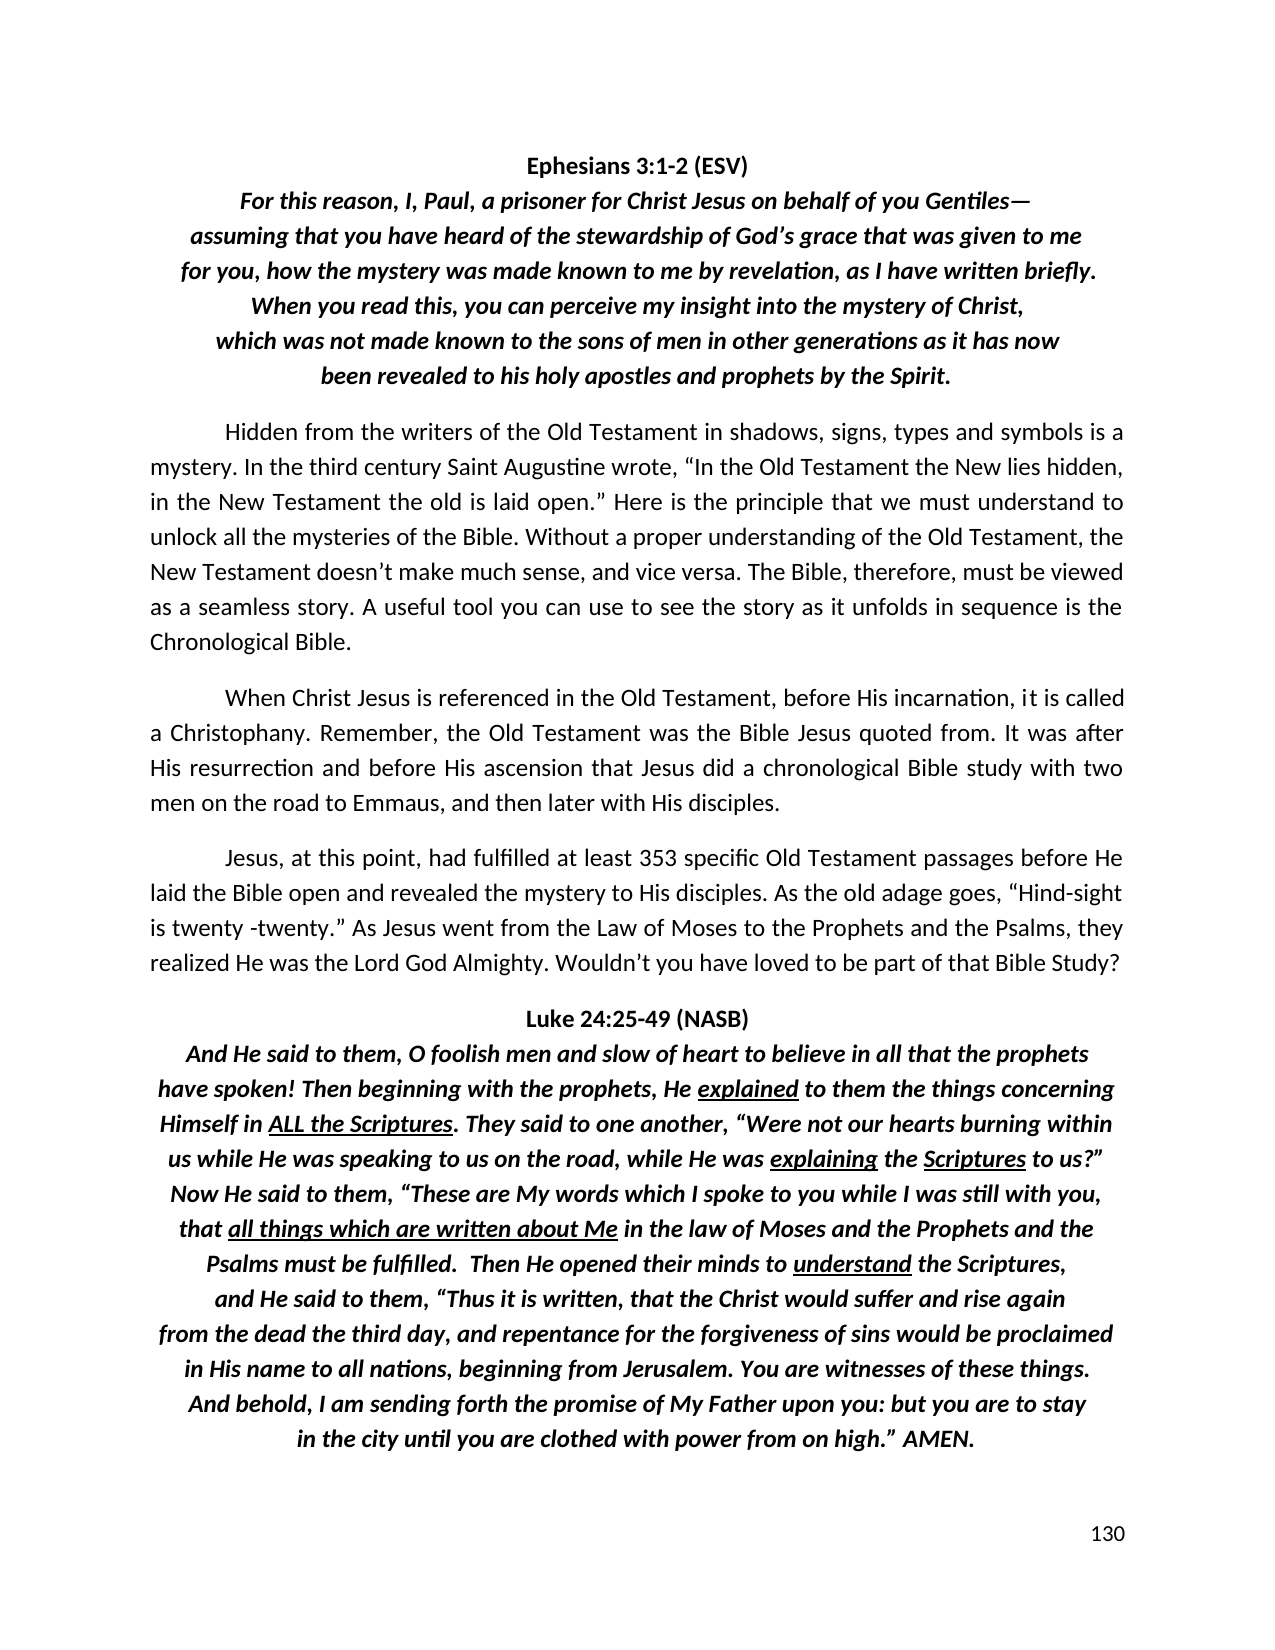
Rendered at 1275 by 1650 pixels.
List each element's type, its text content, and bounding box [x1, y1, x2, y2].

text Ephesians 3:1-2 (ESV) [150, 150, 1125, 181]
text Jesus, at this point, had fulfilled at least 353 specific Old Testament passages before He laid the Bible open and revealed the mystery to His disciples. As the old adage goes, “Hind-sight is twenty -twenty.” As Jesus went from the Law of Moses to the Prophets and the Psalms, they realized He was the Lord God Almighty. Wouldn’t you have loved to be part of that Bible Study? [150, 842, 1125, 978]
text And behold, I am sending forth the promise of My Father upon you: but you are to stay [150, 1388, 1125, 1419]
list for you, how the mystery was made known to me by revelation, as I have written briefly. When you read this, you can perceive my insight into the mystery of Christ, [150, 255, 1125, 321]
text have spoken! Then beginning with the prophets, He explained to them the things concerning Himself in ALL the Scriptures. They said to one another, “Were not our hearts burning within us while He was speaking to us on the road, while He was explaining the Scriptures to us?” Now He said to them, “These are My words which I spoke to you while I was still with you, that all things which are written about Me in the law of Moses and the Prophets and the Psalms must be fulfilled. Then He opened their minds to understand the Scriptures, [150, 1073, 1125, 1279]
text And He said to them, O foolish men and slow of heart to believe in all that the prophets [150, 1038, 1125, 1069]
text and He said to them, “Thus it is written, that the Christ would suffer and rise again [150, 1283, 1125, 1314]
list For this reason, I, Paul, a prisoner for Christ Jesus on behalf of you Gentiles— [150, 185, 1125, 216]
text Hidden from the writers of the Old Testament in shadows, signs, types and symbols is a mystery. In the third century Saint Augustine wrote, “In the Old Testament the New lies hidden, in the New Testament the old is laid open.” Here is the principle that we must understand to unlock all the mysteries of the Bible. Without a proper understanding of the Old Testament, the New Testament doesn’t make much sense, and vice versa. The Bible, therefore, must be viewed as a seamless story. A useful tool you can use to see the story as it unfolds in sequence is the Chronological Bible. [150, 416, 1125, 656]
text from the dead the third day, and repentance for the forgiveness of sins would be proclaimed in His name to all nations, beginning from Jerusalem. You are witnesses of these things. [150, 1318, 1125, 1384]
list which was not made known to the sons of men in other generations as it has now [150, 325, 1125, 356]
text Luke 24:25-49 (NASB) [150, 1003, 1125, 1034]
list assuming that you have heard of the stewardship of God’s grace that was given to me [150, 220, 1125, 251]
text in the city until you are clothed with power from on high.” AMEN. [150, 1423, 1125, 1454]
list been revealed to his holy apostles and prophets by the Spirit. [150, 360, 1125, 391]
text When Christ Jesus is referenced in the Old Testament, before His incarnation, it is called a Christophany. Remember, the Old Testament was the Bible Jesus quoted from. It was after His resurrection and before His ascension that Jesus did a chronological Bible study with two men on the road to Emmaus, and then later with His disciples. [150, 682, 1125, 817]
